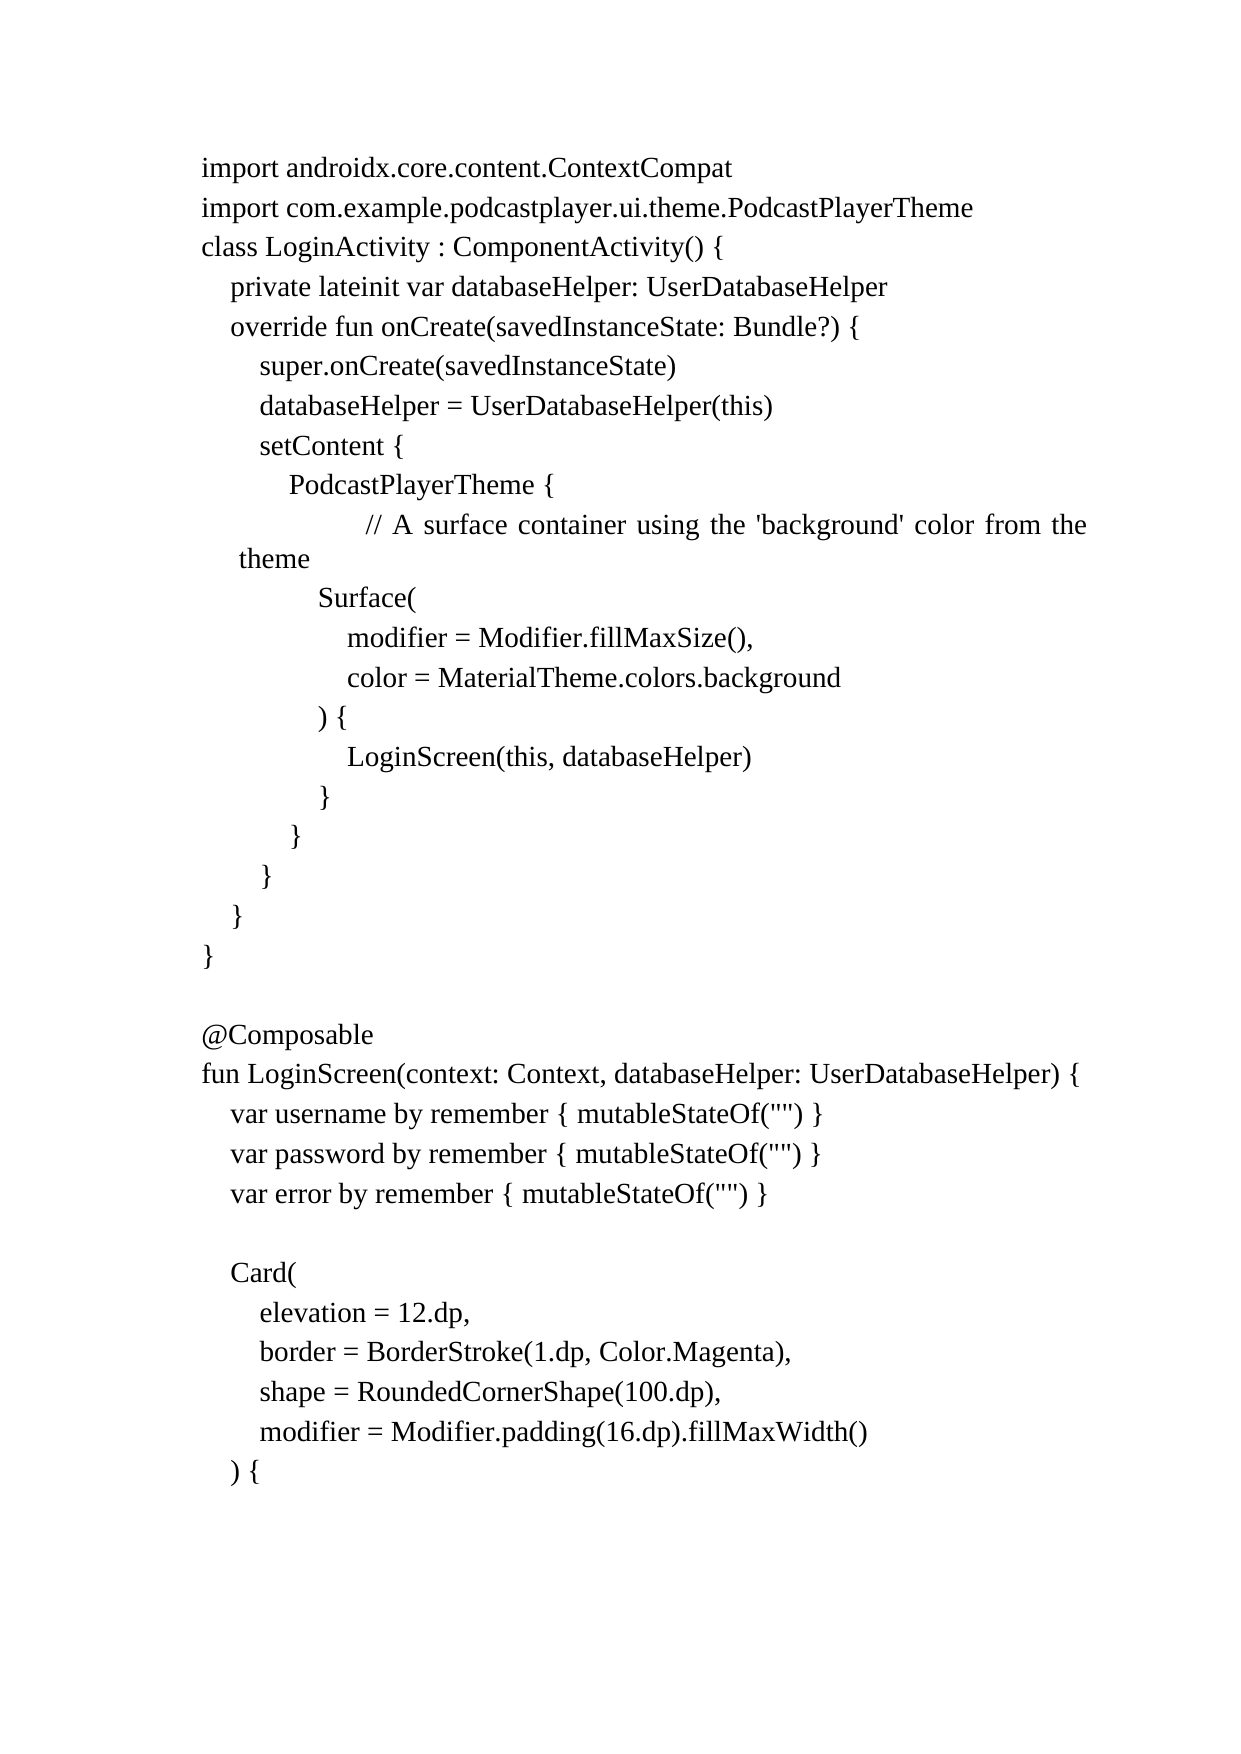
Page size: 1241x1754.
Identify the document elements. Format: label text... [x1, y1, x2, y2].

subtitle import com.example.podcastplayer.ui.theme.PodcastPlayerTheme [201, 190, 1090, 223]
subtitle override fun onCreate(savedInstanceState: Bundle?) { [201, 309, 1090, 342]
subtitle super.onCreate(savedInstanceState) [201, 348, 1090, 382]
subtitle } [201, 779, 1090, 812]
subtitle color = MaterialTheme.colors.background [201, 660, 1090, 693]
subtitle Card( [201, 1255, 1090, 1289]
subtitle // A surface container using the 'background' color from the theme [201, 507, 1090, 574]
subtitle setContent { [201, 428, 1090, 461]
subtitle fun LoginScreen(context: Context, databaseHelper: UserDatabaseHelper) { [201, 1057, 1090, 1090]
subtitle var username by remember { mutableStateOf("") } [201, 1096, 1090, 1130]
subtitle import androidx.core.content.ContextCompat [201, 150, 1090, 183]
subtitle var error by remember { mutableStateOf("") } [201, 1176, 1090, 1209]
subtitle LoginScreen(this, databaseHelper) [201, 739, 1090, 773]
subtitle class LoginActivity : ComponentActivity() { [201, 229, 1090, 263]
subtitle elevation = 12.dp, [201, 1295, 1090, 1328]
subtitle modifier = Modifier.fillMaxSize(), [201, 620, 1090, 654]
subtitle ) { [201, 1453, 1090, 1487]
subtitle Surface( [201, 580, 1090, 614]
subtitle } [201, 858, 1090, 892]
subtitle } [201, 898, 1090, 931]
subtitle border = BorderStroke(1.dp, Color.Magenta), [201, 1334, 1090, 1368]
subtitle @Composable [201, 1017, 1090, 1051]
subtitle } [201, 818, 1090, 852]
subtitle modifier = Modifier.padding(16.dp).fillMaxWidth() [201, 1414, 1090, 1447]
subtitle } [201, 938, 1090, 971]
subtitle databaseHelper = UserDatabaseHelper(this) [201, 388, 1090, 422]
subtitle PodcastPlayerTheme { [201, 467, 1090, 501]
subtitle private lateinit var databaseHelper: UserDatabaseHelper [201, 269, 1090, 303]
subtitle shape = RoundedCornerShape(100.dp), [201, 1374, 1090, 1408]
subtitle var password by remember { mutableStateOf("") } [201, 1136, 1090, 1169]
subtitle ) { [201, 699, 1090, 733]
